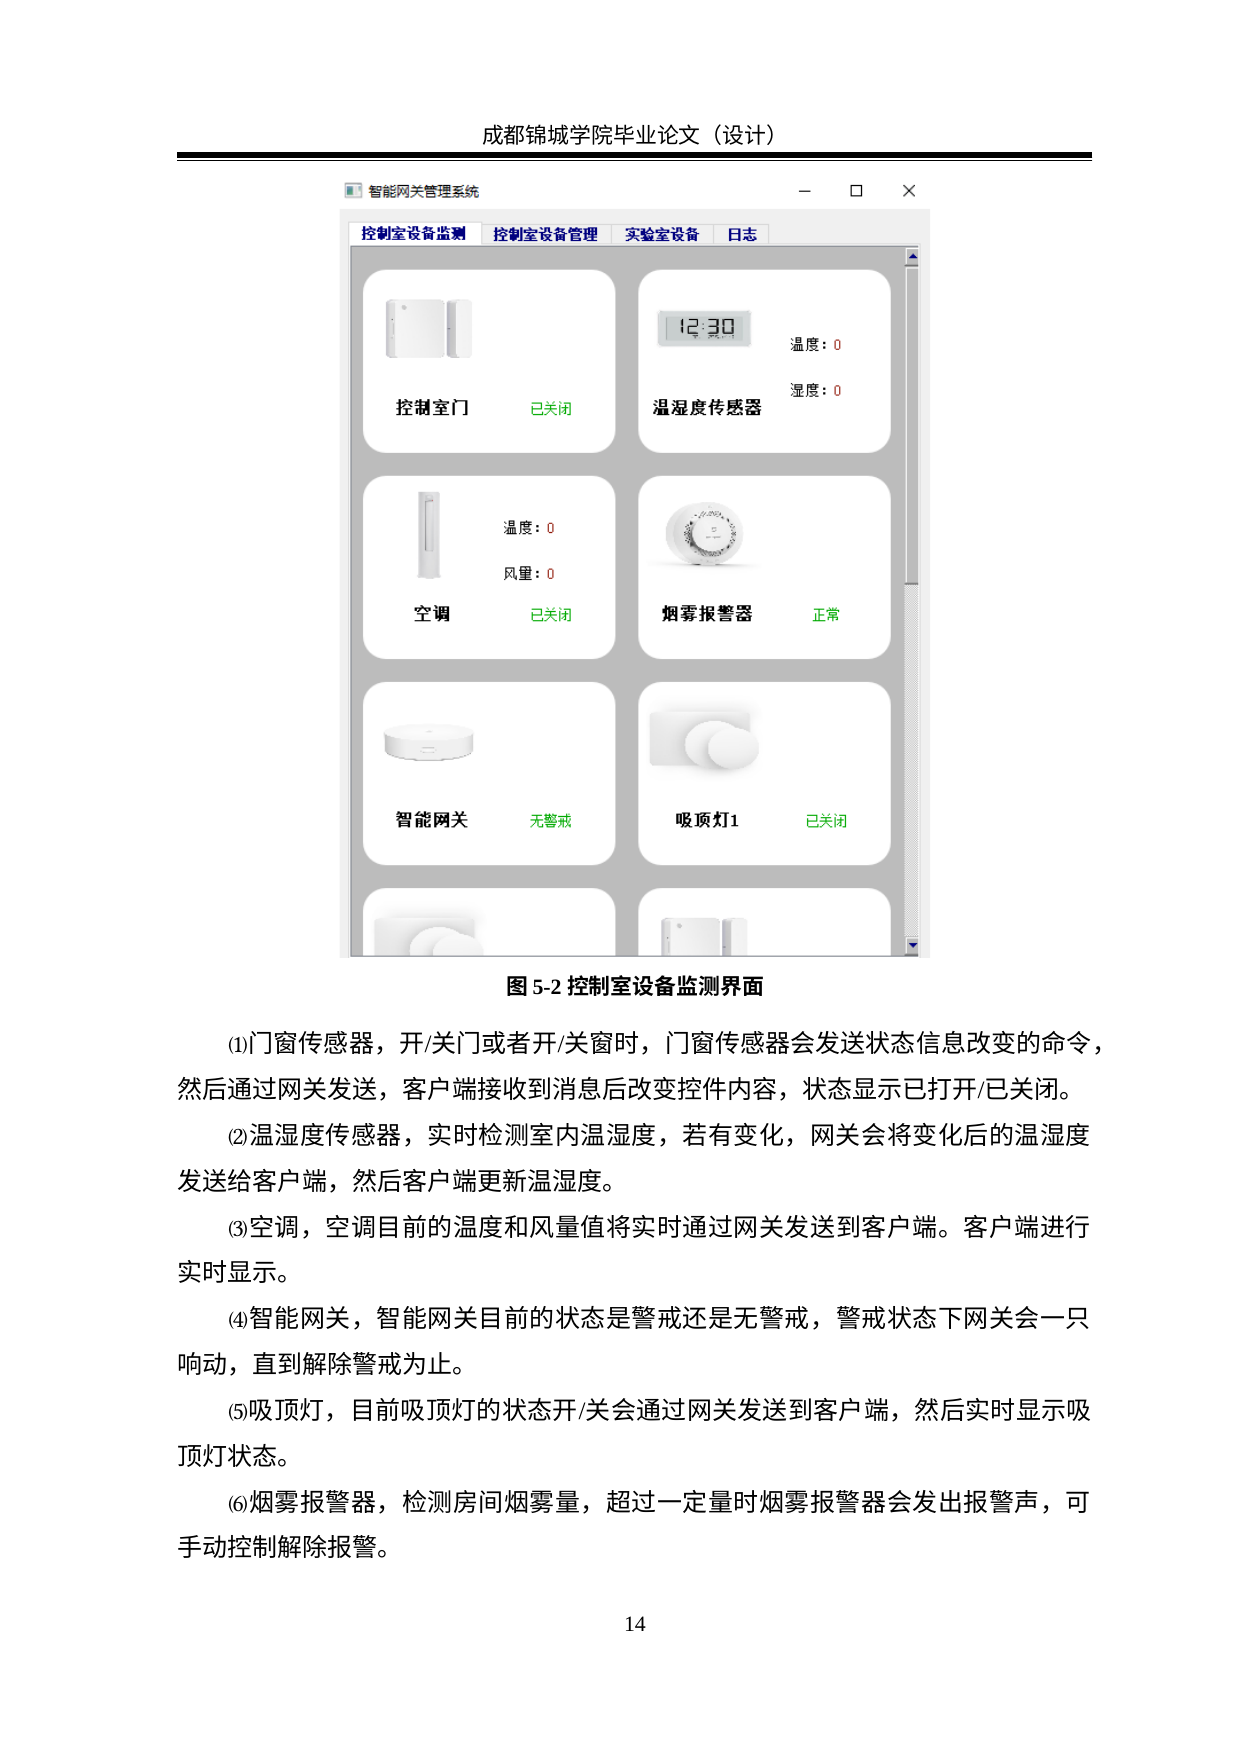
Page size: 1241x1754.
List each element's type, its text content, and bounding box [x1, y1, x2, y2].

picture [339, 177, 930, 958]
text ⑹烟雾报警器，检测房间烟雾量，超过一定量时烟雾报警器会发出报警声，可手动控制解除报警。 [177, 1474, 1092, 1566]
text ⑷智能网关，智能网关目前的状态是警戒还是无警戒，警戒状态下网关会一只响动，直到解除警戒为止。 [177, 1291, 1092, 1383]
text ⑶空调，空调目前的温度和风量值将实时通过网关发送到客户端。客户端进行实时显示。 [177, 1199, 1092, 1291]
text ⑴门窗传感器，开/关门或者开/关窗时，门窗传感器会发送状态信息改变的命令，然后通过网关发送，客户端接收到消息后改变控件内容，状态显示已打开/已关闭。 [177, 1016, 1092, 1108]
text ⑸吸顶灯，目前吸顶灯的状态开/关会通过网关发送到客户端，然后实时显示吸顶灯状态。 [177, 1383, 1092, 1474]
text ⑵温湿度传感器，实时检测室内温湿度，若有变化，网关会将变化后的温湿度发送给客户端，然后客户端更新温湿度。 [177, 1108, 1092, 1199]
text 图5-2 控制室设备监测界面 [177, 958, 1092, 1003]
